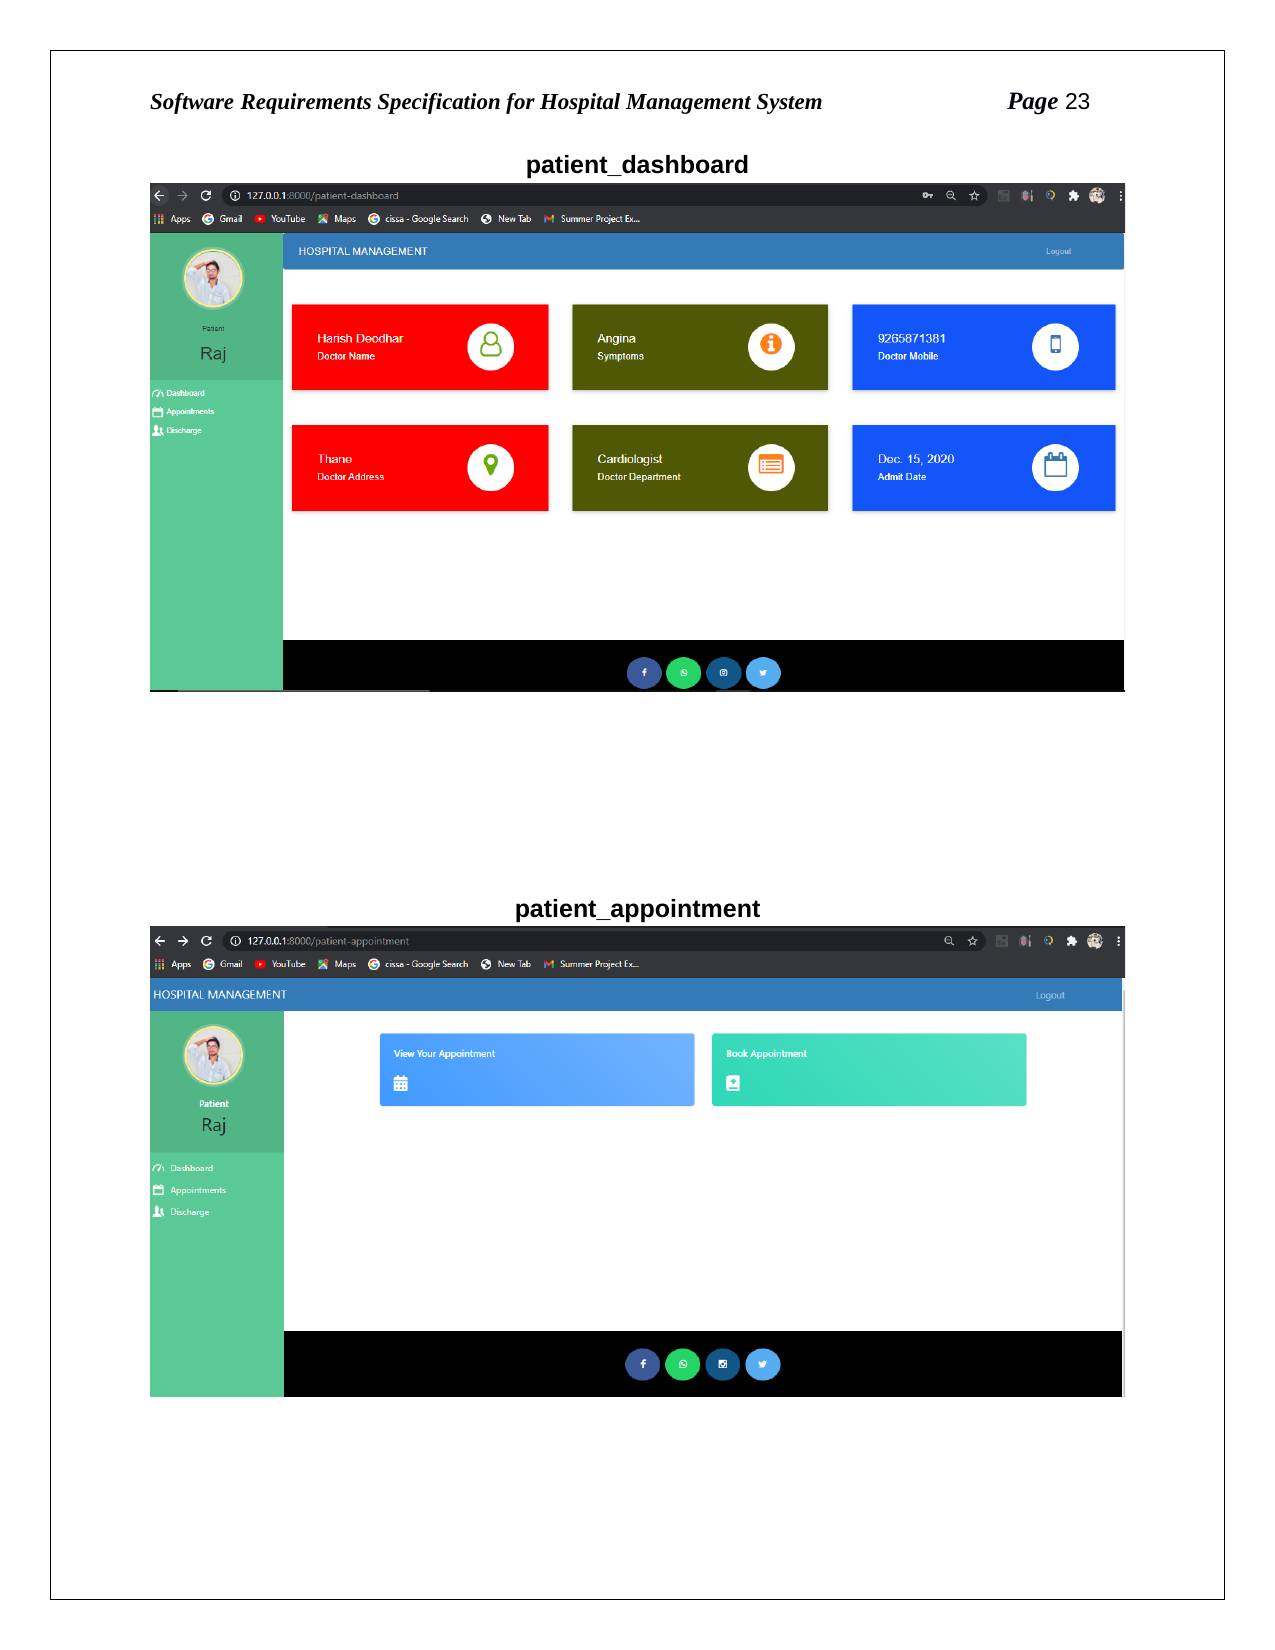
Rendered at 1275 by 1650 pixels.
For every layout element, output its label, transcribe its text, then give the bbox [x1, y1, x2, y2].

text patient_appointment [150, 894, 1125, 922]
picture [150, 183, 1125, 692]
text patient_dashboard [150, 150, 1125, 179]
picture [150, 926, 1125, 1397]
